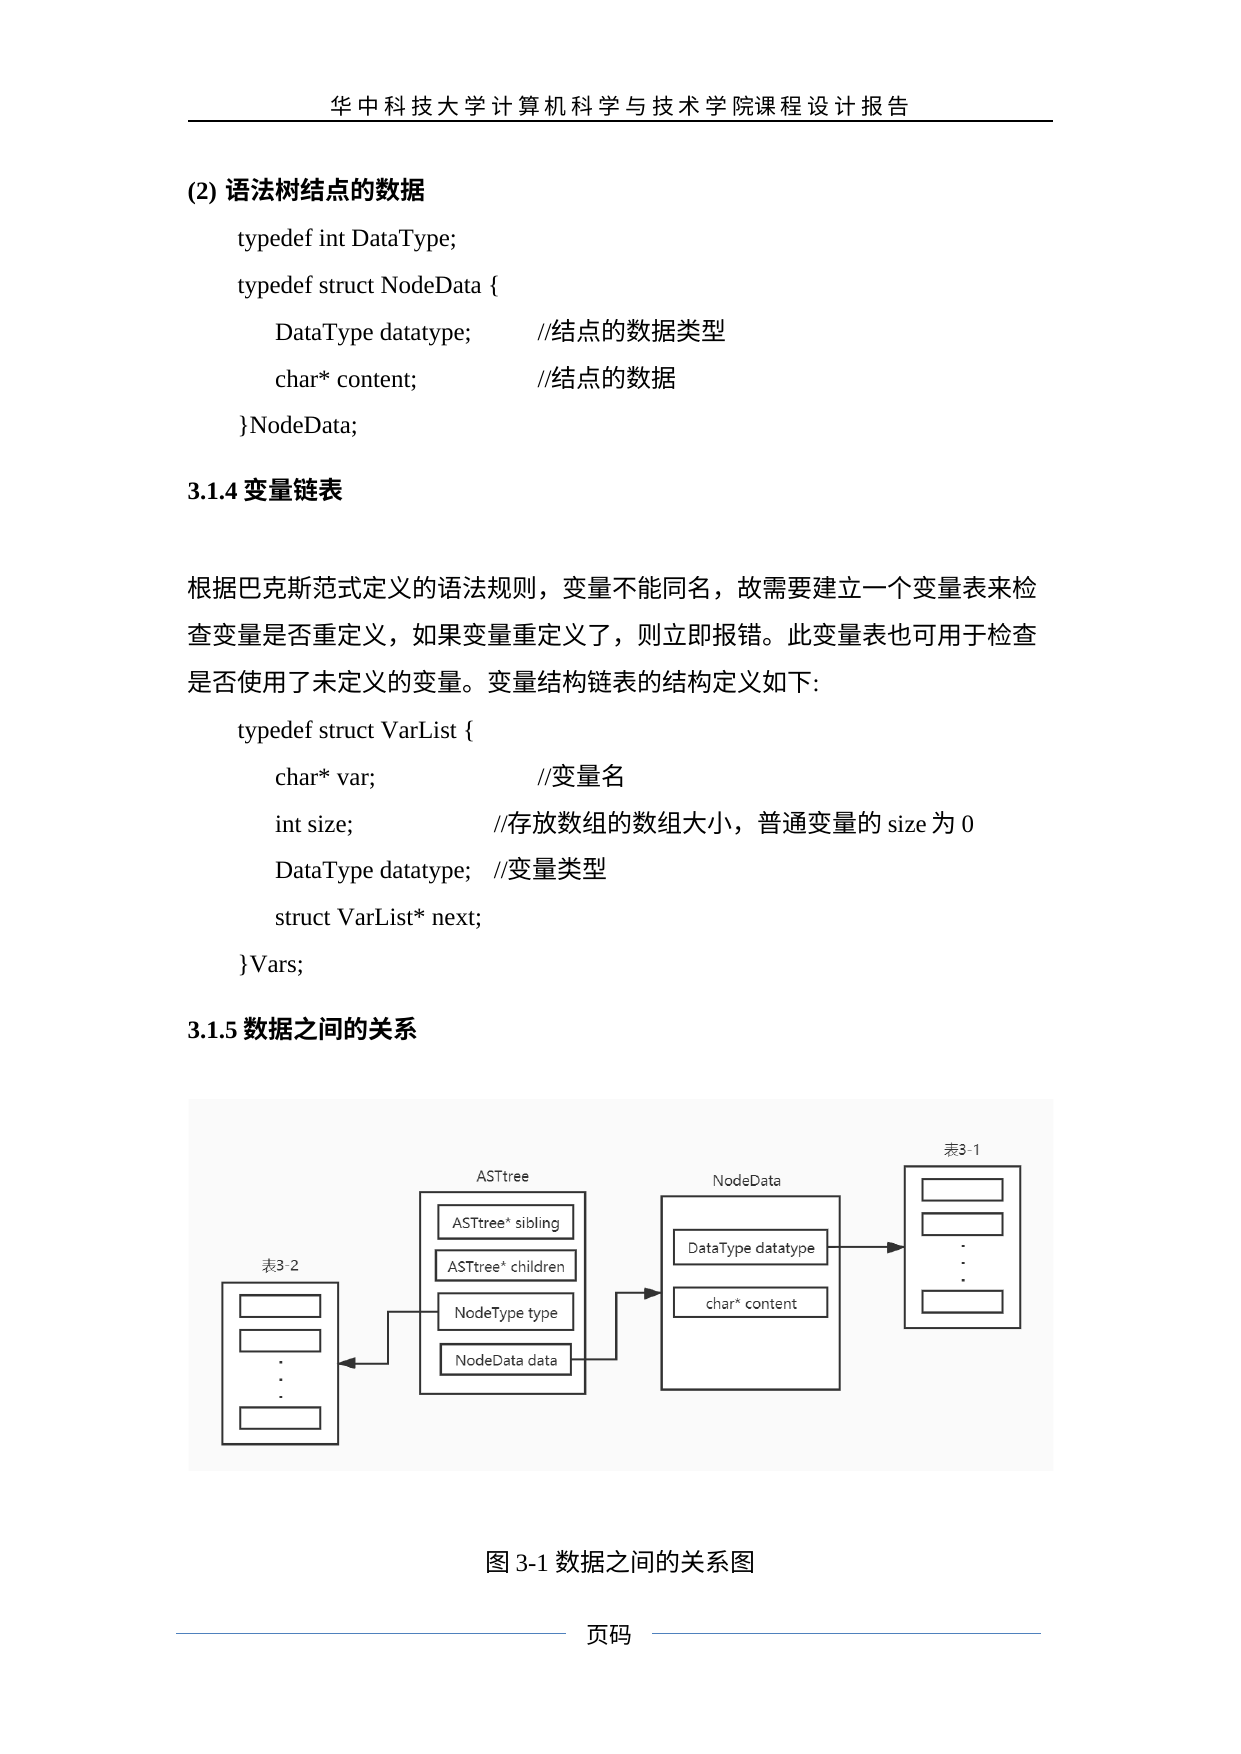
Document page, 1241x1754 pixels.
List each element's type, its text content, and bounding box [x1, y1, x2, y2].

text DataType datatype; //变量类型 [187, 841, 1053, 888]
text 3.1.4 变量链表 [187, 470, 1053, 507]
text 根据巴克斯范式定义的语法规则，变量不能同名，故需要建立一个变量表来检查变量是否重定义，如果变量重定义了，则立即报错。此变量表也可用于检查是否使用了未定义的变量。变量结构链表的结构定义如下: [187, 560, 1053, 701]
text 3.1.5 数据之间的关系 [187, 1009, 1053, 1045]
text typedef struct VarList { [187, 701, 1053, 748]
text char* content; //结点的数据 [187, 349, 1053, 396]
text int size; //存放数组的数组大小，普通变量的size为0 [187, 794, 1053, 841]
text }Vars; [187, 935, 1053, 982]
text struct VarList* next; [187, 888, 1053, 935]
list 语法树结点的数据 [187, 162, 1053, 209]
text DataType datatype; //结点的数据类型 [187, 303, 1053, 349]
text char* var; //变量名 [187, 748, 1053, 794]
text }NodeData; [187, 396, 1053, 443]
text typedef struct NodeData { [187, 256, 1053, 303]
picture [188, 1099, 1054, 1471]
text typedef int DataType; [187, 209, 1053, 256]
